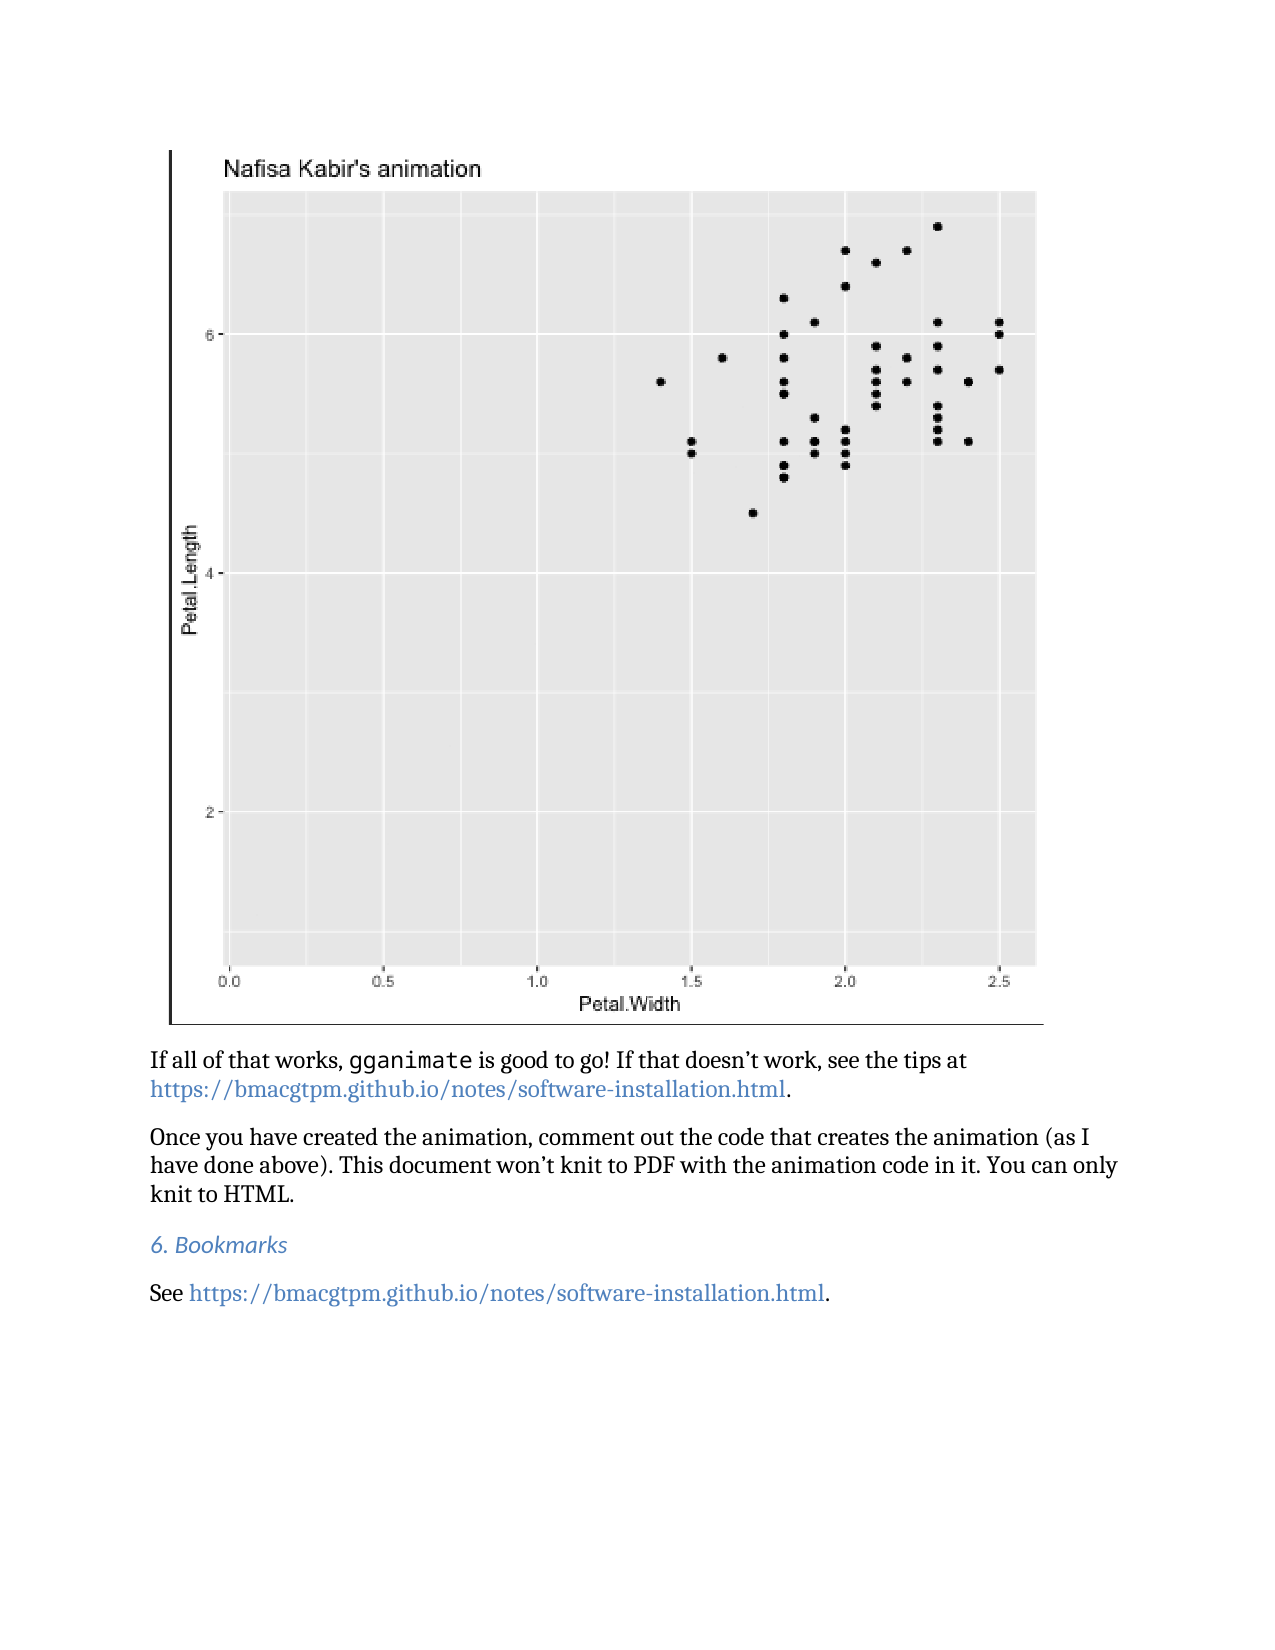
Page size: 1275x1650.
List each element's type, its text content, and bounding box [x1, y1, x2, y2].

text If all of that works, gganimate is good to go! If that doesn’t work, see the tips at https://bmacgtpm.github.io/notes/software-installation.html. [150, 1044, 1125, 1104]
subtitle 6. Bookmarks [150, 1229, 1125, 1260]
text See https://bmacgtpm.github.io/notes/software-installation.html. [150, 1279, 1125, 1308]
text Once you have created the animation, comment out the code that creates the animation (as I have done above). This document won’t knit to PDF with the animation code in it. You can only knit to HTML. [150, 1122, 1125, 1209]
picture [168, 150, 1044, 1025]
